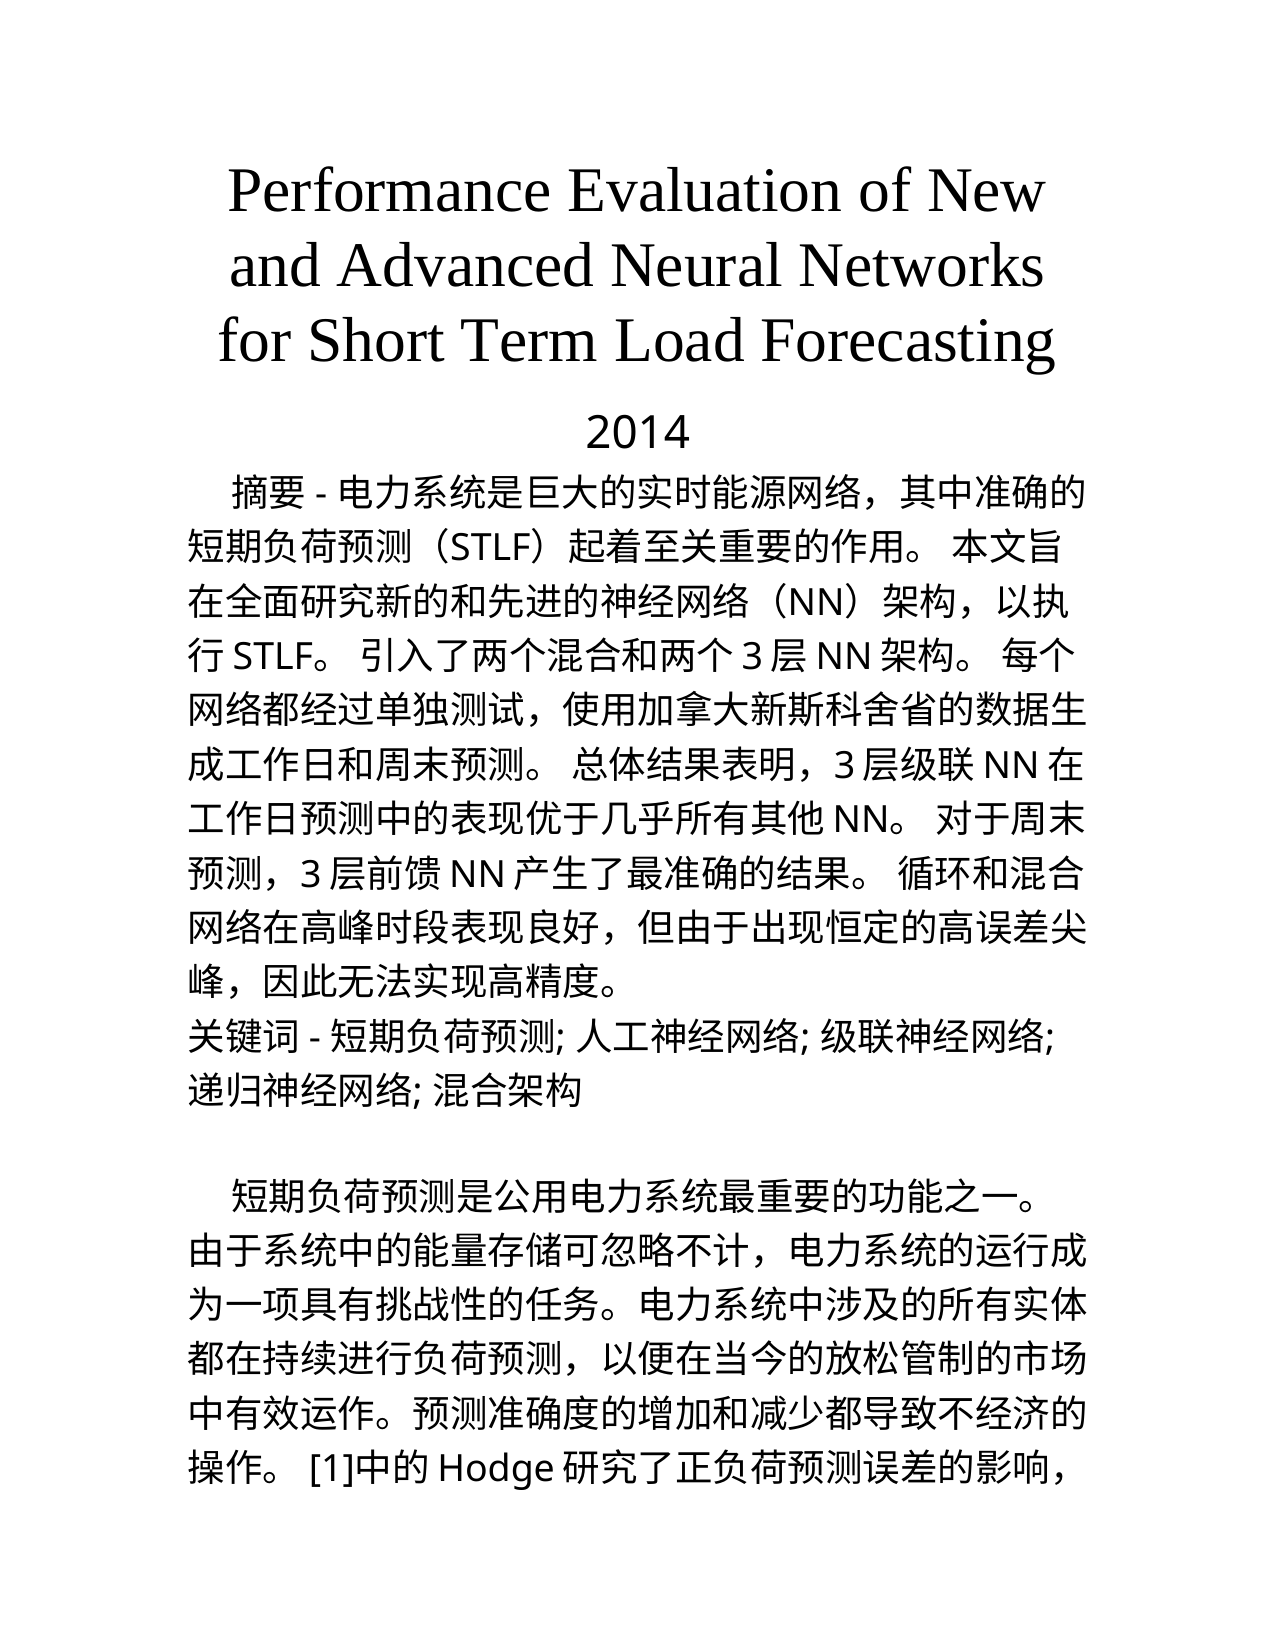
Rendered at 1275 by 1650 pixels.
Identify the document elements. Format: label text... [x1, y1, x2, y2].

text Performance Evaluation of New and Advanced Neural Networks for Short Term Load Forecasting [187, 150, 1087, 375]
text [187, 1167, 1087, 1492]
text 摘要 - 电力系统是巨大的实时能源网络，其中准确的短期负荷预测（STLF）起着至关重要的作用。 本文旨在全面研究新的和先进的神经网络（NN）架构，以执行STLF。 引入了两个混合和两个3层NN架构。 每个网络都经过单独测试，使用加拿大新斯科舍省的数据生成工作日和周末预测。 总体结果表明，3层级联NN在工作日预测中的表现优于几乎所有其他NN。 对于周末预测，3层前馈NN产生了最准确的结果。 循环和混合网络在高峰时段表现良好，但由于出现恒定的高误差尖峰，因此无法实现高精度。 [187, 462, 1087, 1007]
text 2014 [187, 400, 1087, 462]
text 关键词 - 短期负荷预测; 人工神经网络; 级联神经网络; 递归神经网络; 混合架构 [187, 1007, 1087, 1116]
